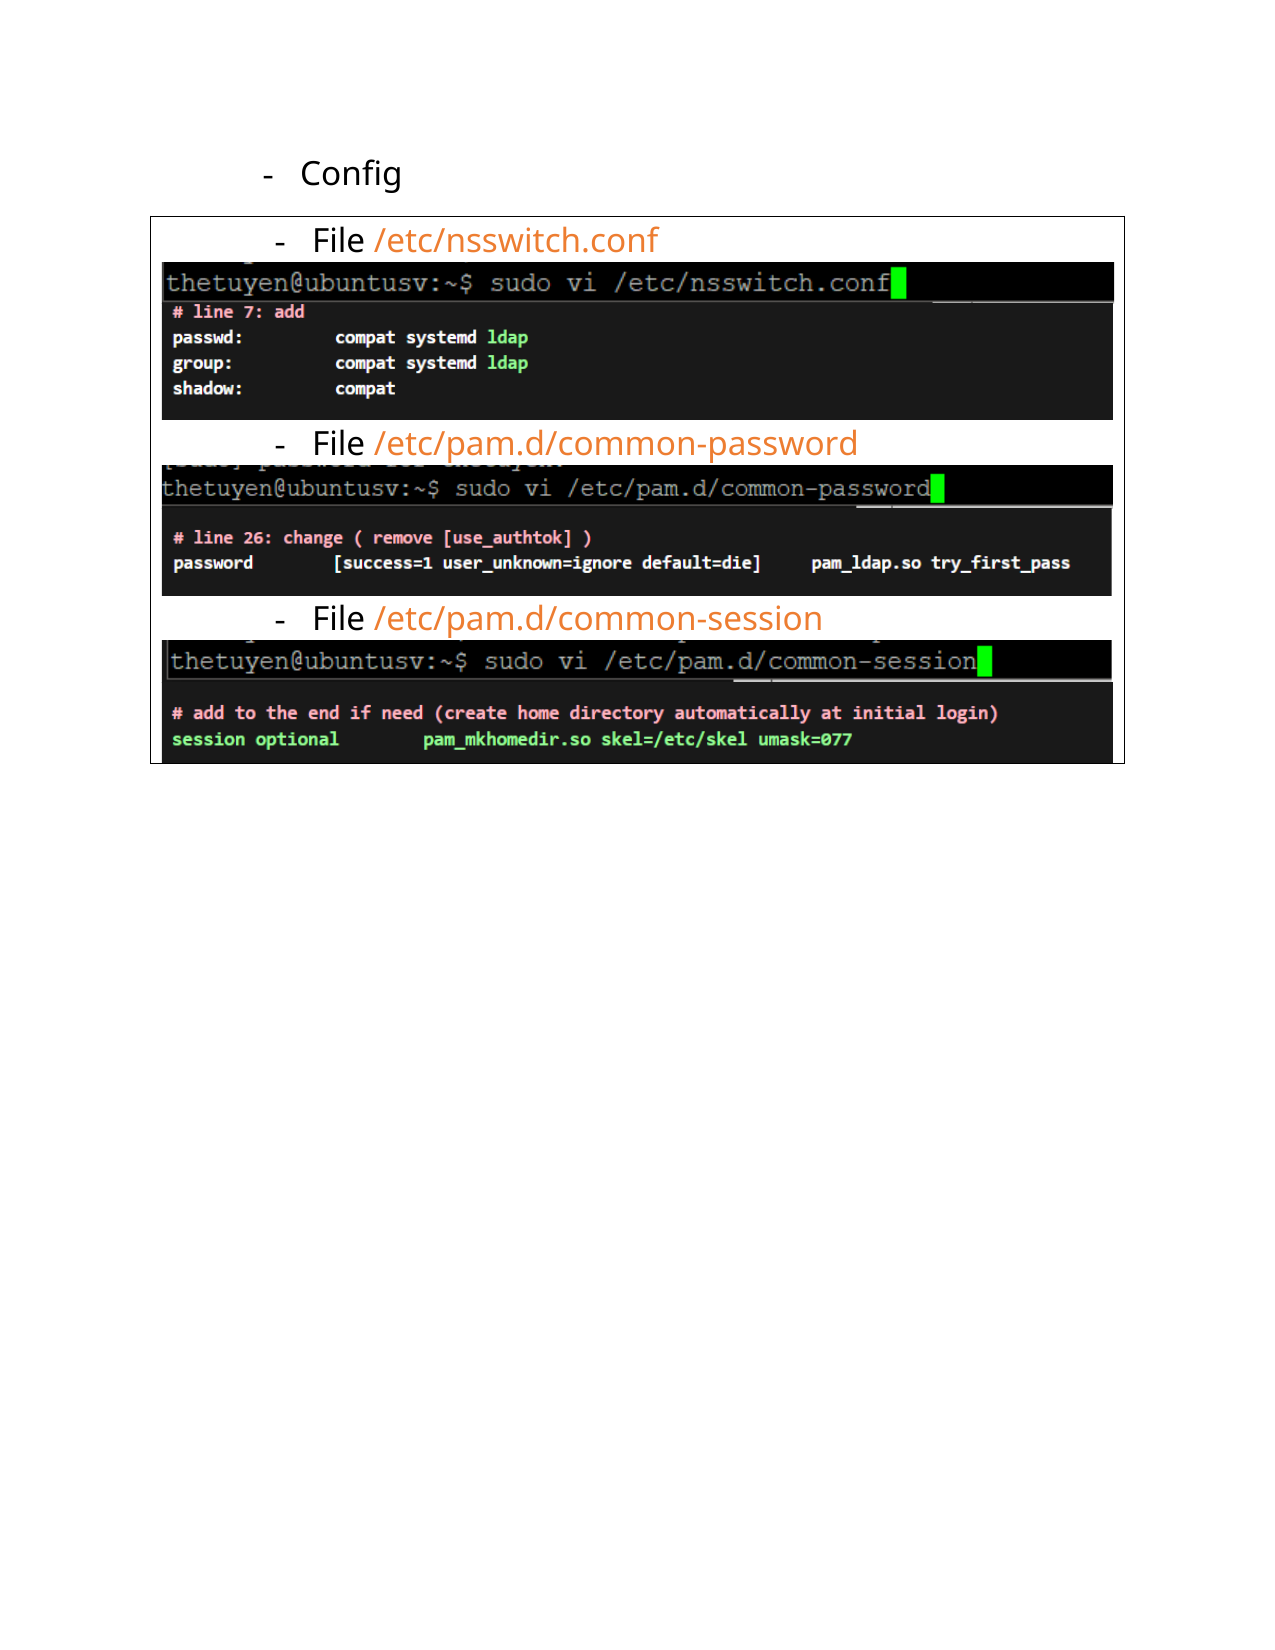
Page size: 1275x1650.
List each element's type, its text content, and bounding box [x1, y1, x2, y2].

picture [161, 262, 1115, 420]
picture [161, 640, 1113, 763]
picture [161, 465, 1113, 596]
table_header File /etc/nsswitch.conf File /etc/pam.d/common-password File /etc/pam.d/common-session [151, 217, 1124, 763]
list Config [262, 150, 1125, 195]
